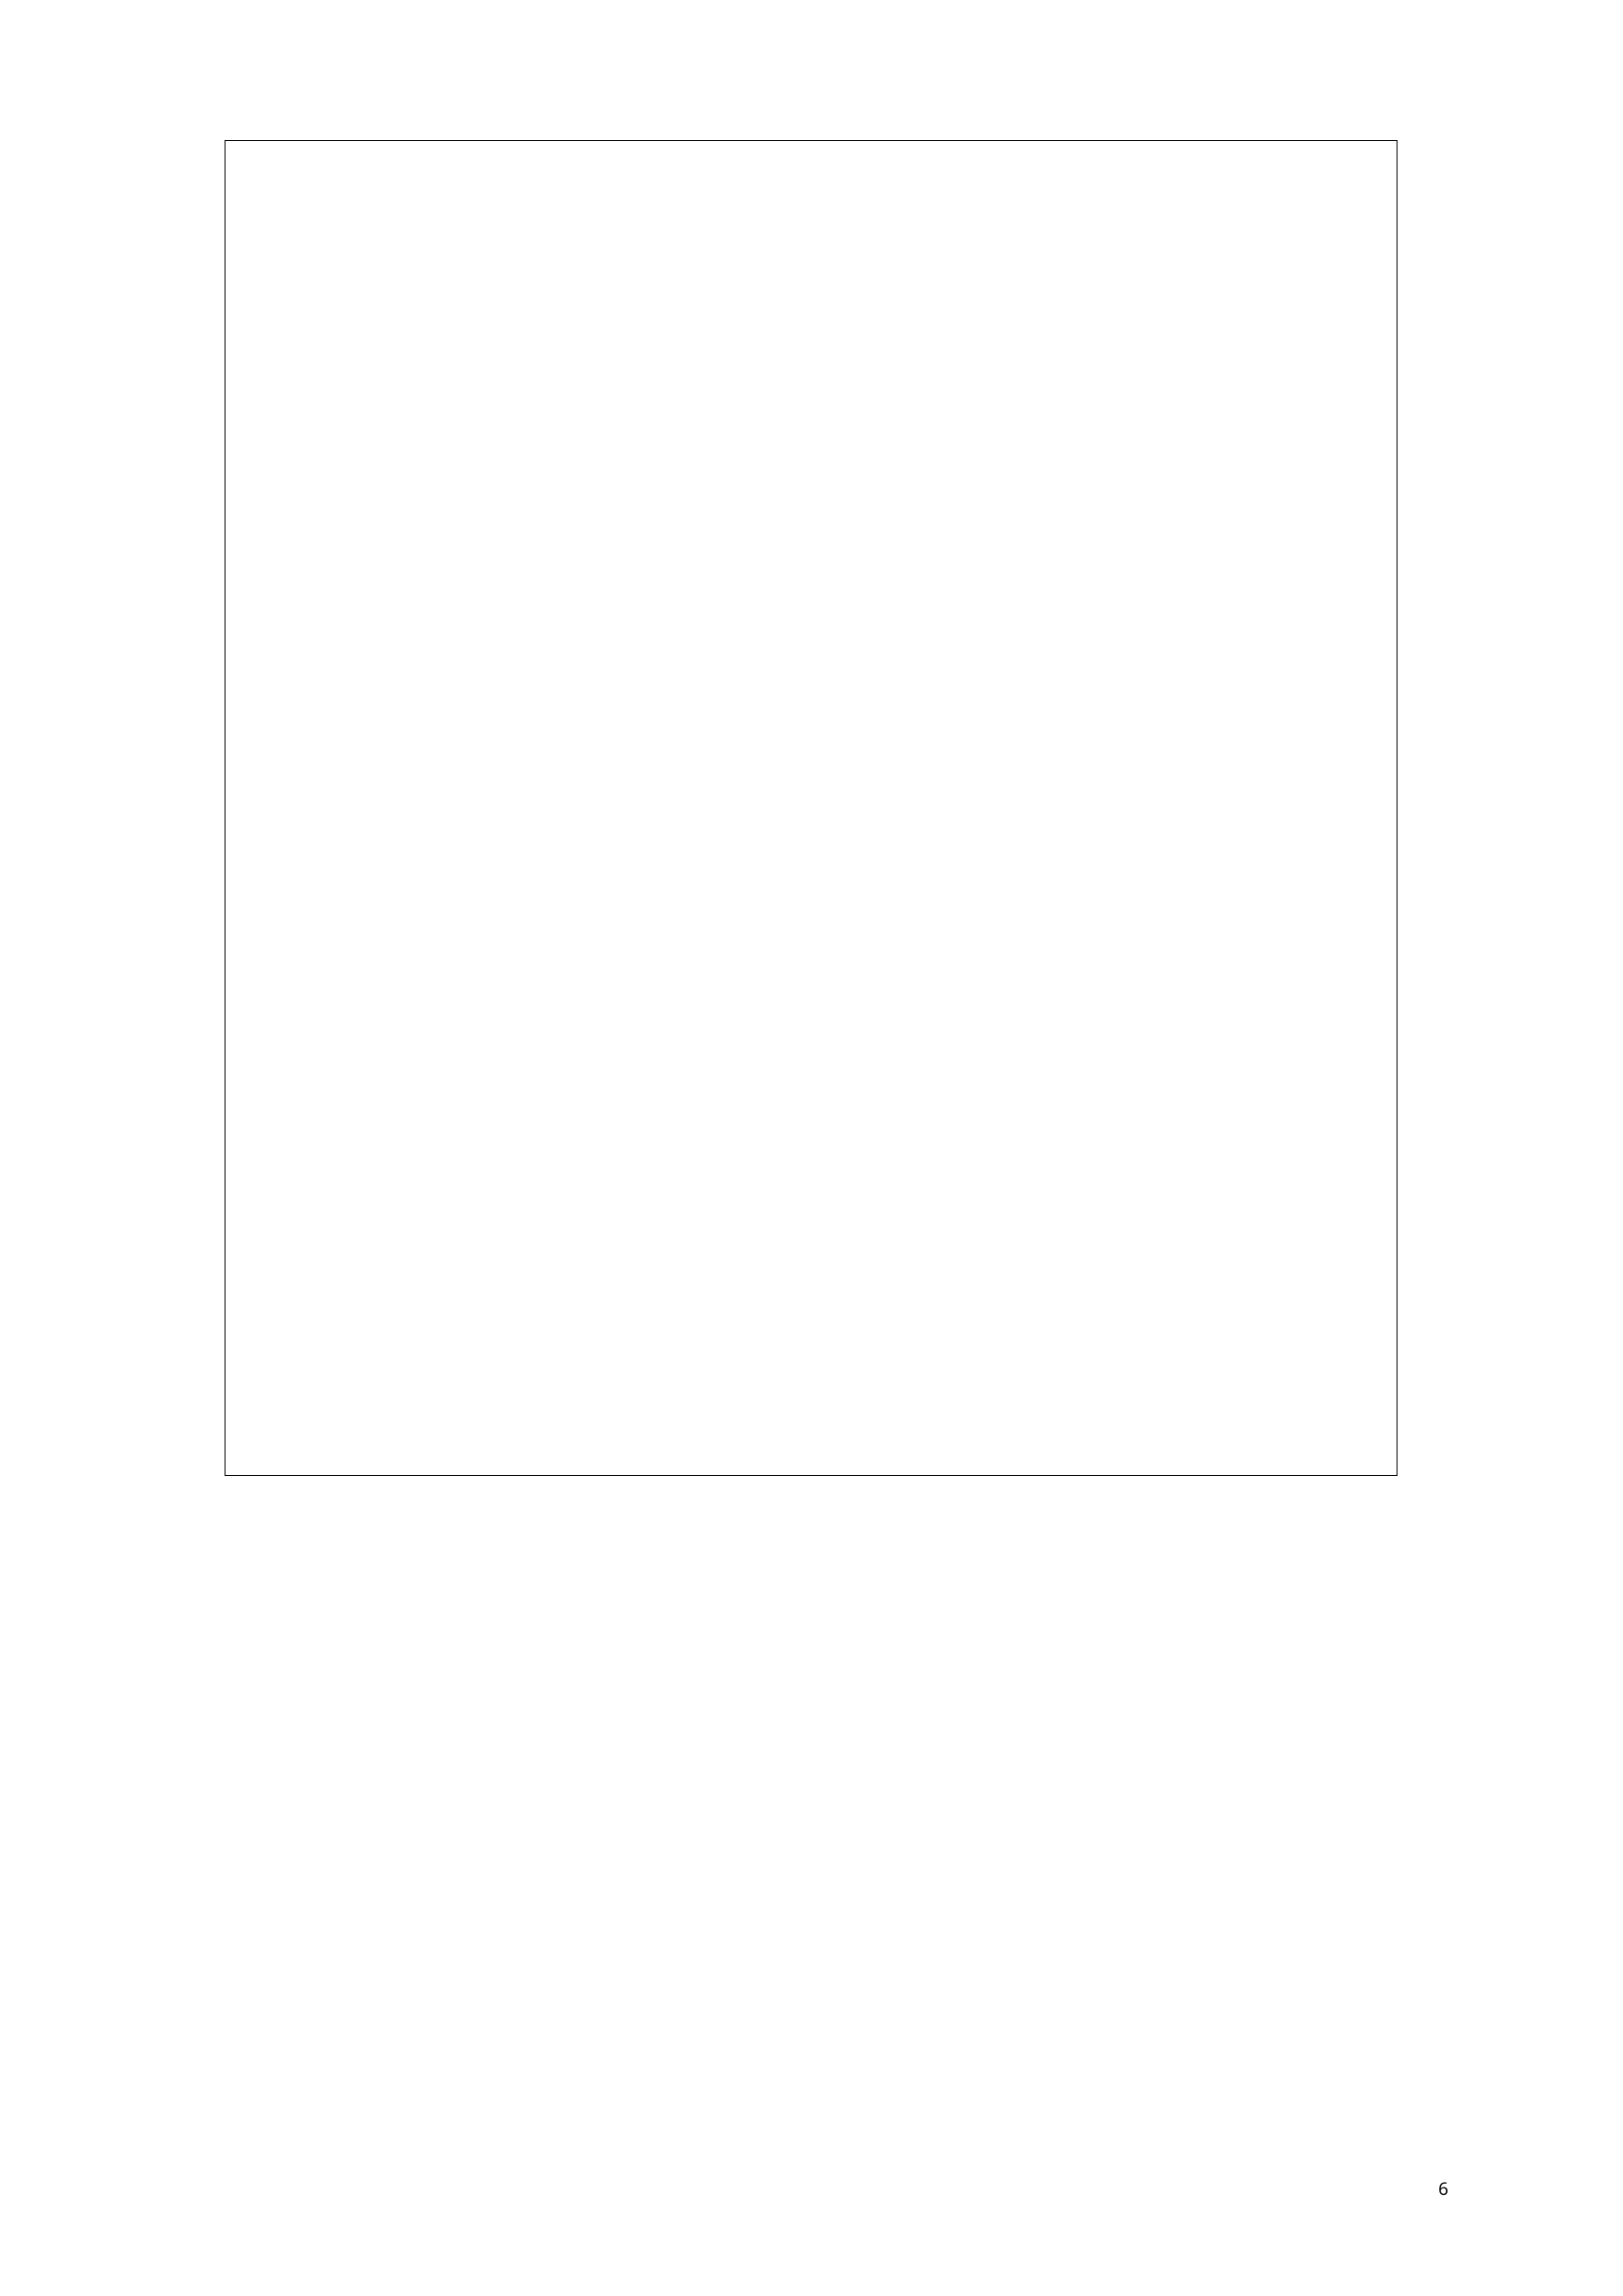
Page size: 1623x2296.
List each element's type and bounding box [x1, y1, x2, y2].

table_cell [225, 141, 1397, 1475]
